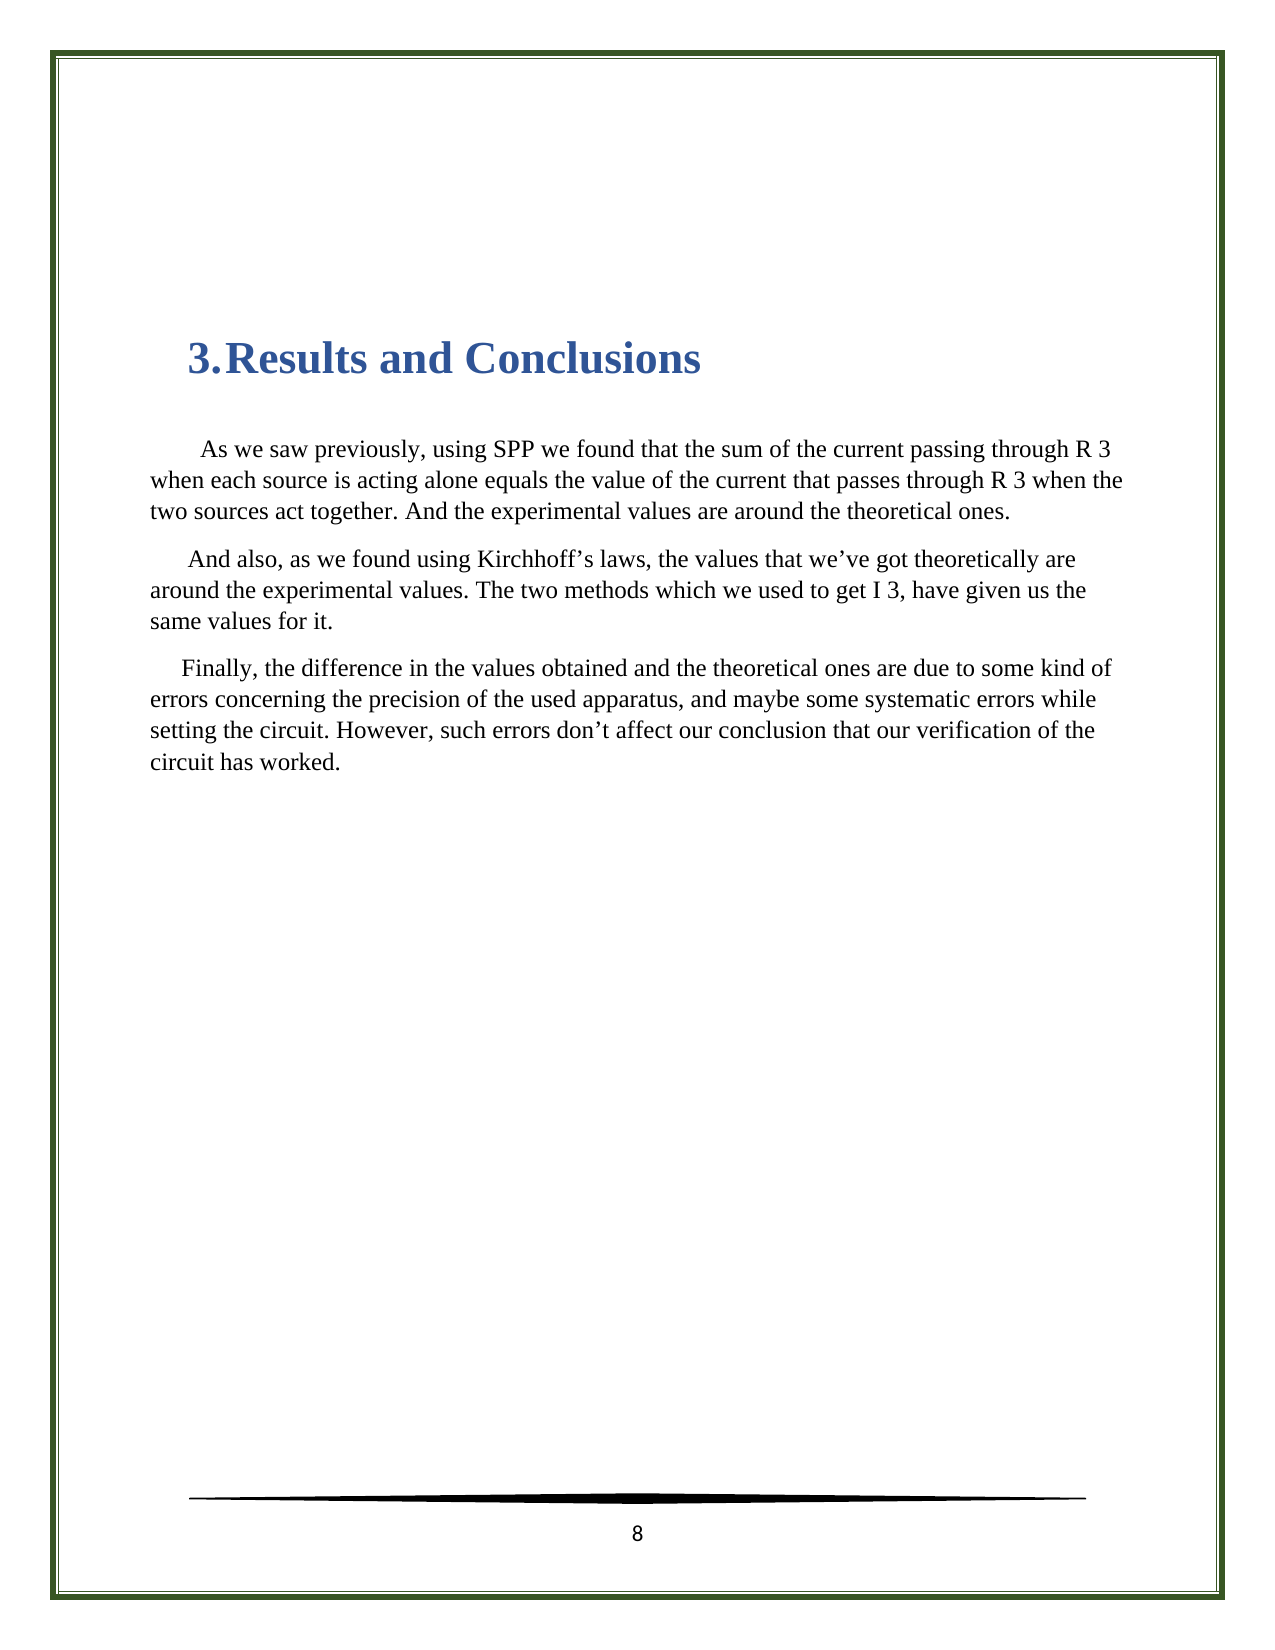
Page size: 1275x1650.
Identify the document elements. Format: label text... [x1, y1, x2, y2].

subtitle Results and Conclusions [187, 330, 1125, 383]
text Finally, the difference in the values obtained and the theoretical ones are due to some kind of errors concerning the precision of the used apparatus, and maybe some systematic errors while setting the circuit. However, such errors don’t affect our conclusion that our verification of the circuit has worked. [150, 653, 1125, 775]
text As we saw previously, using SPP we found that the sum of the current passing through R 3 when each source is acting alone equals the value of the current that passes through R 3 when the two sources act together. And the experimental values are around the theoretical ones. [150, 434, 1125, 525]
text And also, as we found using Kirchhoff’s laws, the values that we’ve got theoretically are around the experimental values. The two methods which we used to get I 3, have given us the same values for it. [150, 544, 1125, 634]
